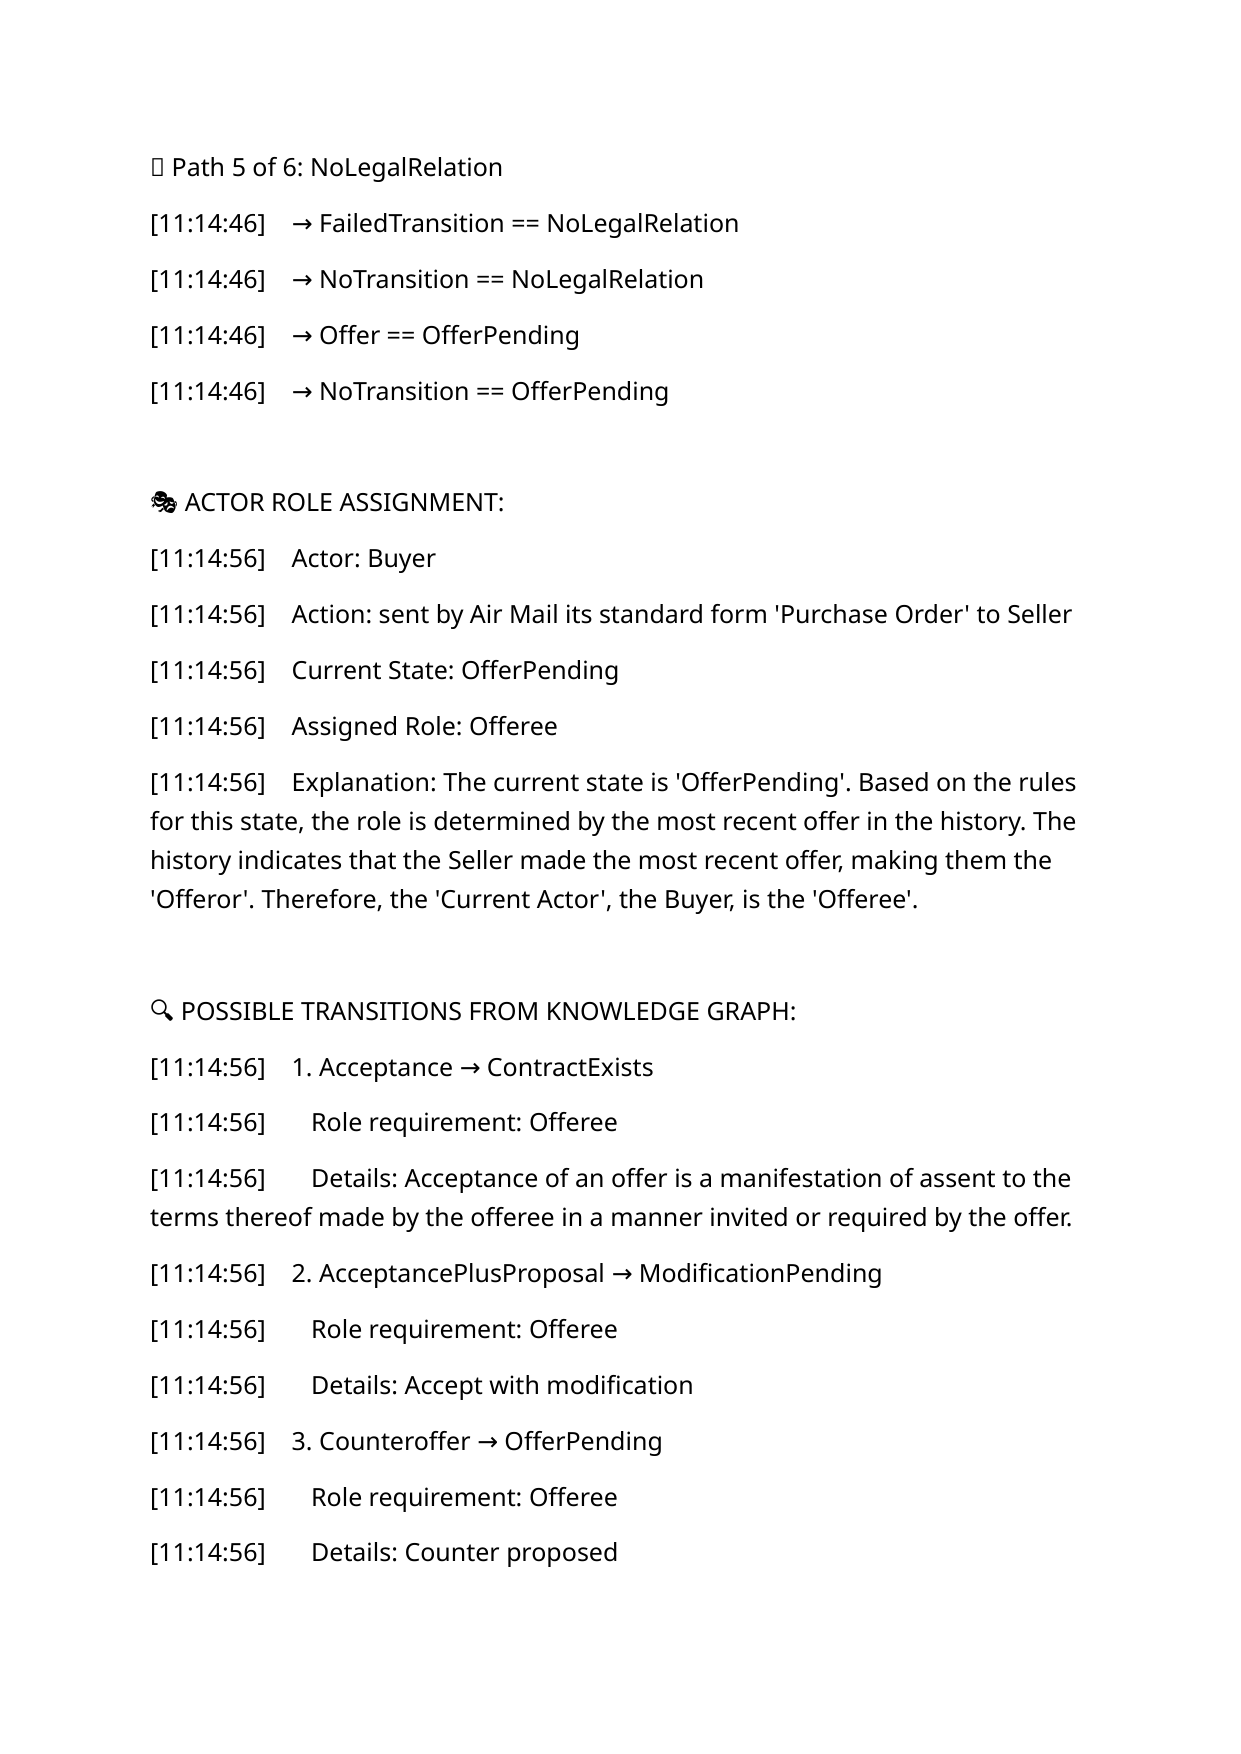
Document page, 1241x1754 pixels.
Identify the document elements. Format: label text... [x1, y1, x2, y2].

text [11:14:46] → FailedTransition == NoLegalRelation [150, 206, 1090, 240]
text [11:14:56] Assigned Role: Offeree [150, 708, 1090, 742]
text [11:14:56] Role requirement: Offeree [150, 1105, 1090, 1139]
text [11:14:56] Details: Acceptance of an offer is a manifestation of assent to the terms thereof made by the offeree in a manner invited or required by the offer. [150, 1161, 1090, 1234]
text [11:14:56] Action: sent by Air Mail its standard form 'Purchase Order' to Seller [150, 597, 1090, 631]
text [11:14:56] Current State: OfferPending [150, 652, 1090, 687]
text 👣 Path 5 of 6: NoLegalRelation [150, 150, 1090, 184]
text [11:14:56] Role requirement: Offeree [150, 1479, 1090, 1513]
text 🔍 POSSIBLE TRANSITIONS FROM KNOWLEDGE GRAPH: [150, 993, 1090, 1027]
text [11:14:56] Details: Counter proposed [150, 1535, 1090, 1569]
text [11:14:56] Role requirement: Offeree [150, 1312, 1090, 1346]
text 🎭 ACTOR ROLE ASSIGNMENT: [150, 485, 1090, 519]
text [11:14:56] Actor: Buyer [150, 541, 1090, 575]
text [11:14:56] 3. Counteroffer → OfferPending [150, 1423, 1090, 1457]
text [11:14:46] → Offer == OfferPending [150, 317, 1090, 352]
text [11:14:46] → NoTransition == OfferPending [150, 373, 1090, 407]
text [11:14:46] → NoTransition == NoLegalRelation [150, 262, 1090, 296]
text [11:14:56] 1. Acceptance → ContractExists [150, 1049, 1090, 1083]
text [11:14:56] 2. AcceptancePlusProposal → ModificationPending [150, 1256, 1090, 1290]
text [11:14:56] Details: Accept with modification [150, 1367, 1090, 1402]
text [11:14:56] Explanation: The current state is 'OfferPending'. Based on the rules for this state, the role is determined by the most recent offer in the history. The history indicates that the Seller made the most recent offer, making them the 'Offeror'. Therefore, the 'Current Actor', the Buyer, is the 'Offeree'. [150, 764, 1090, 916]
